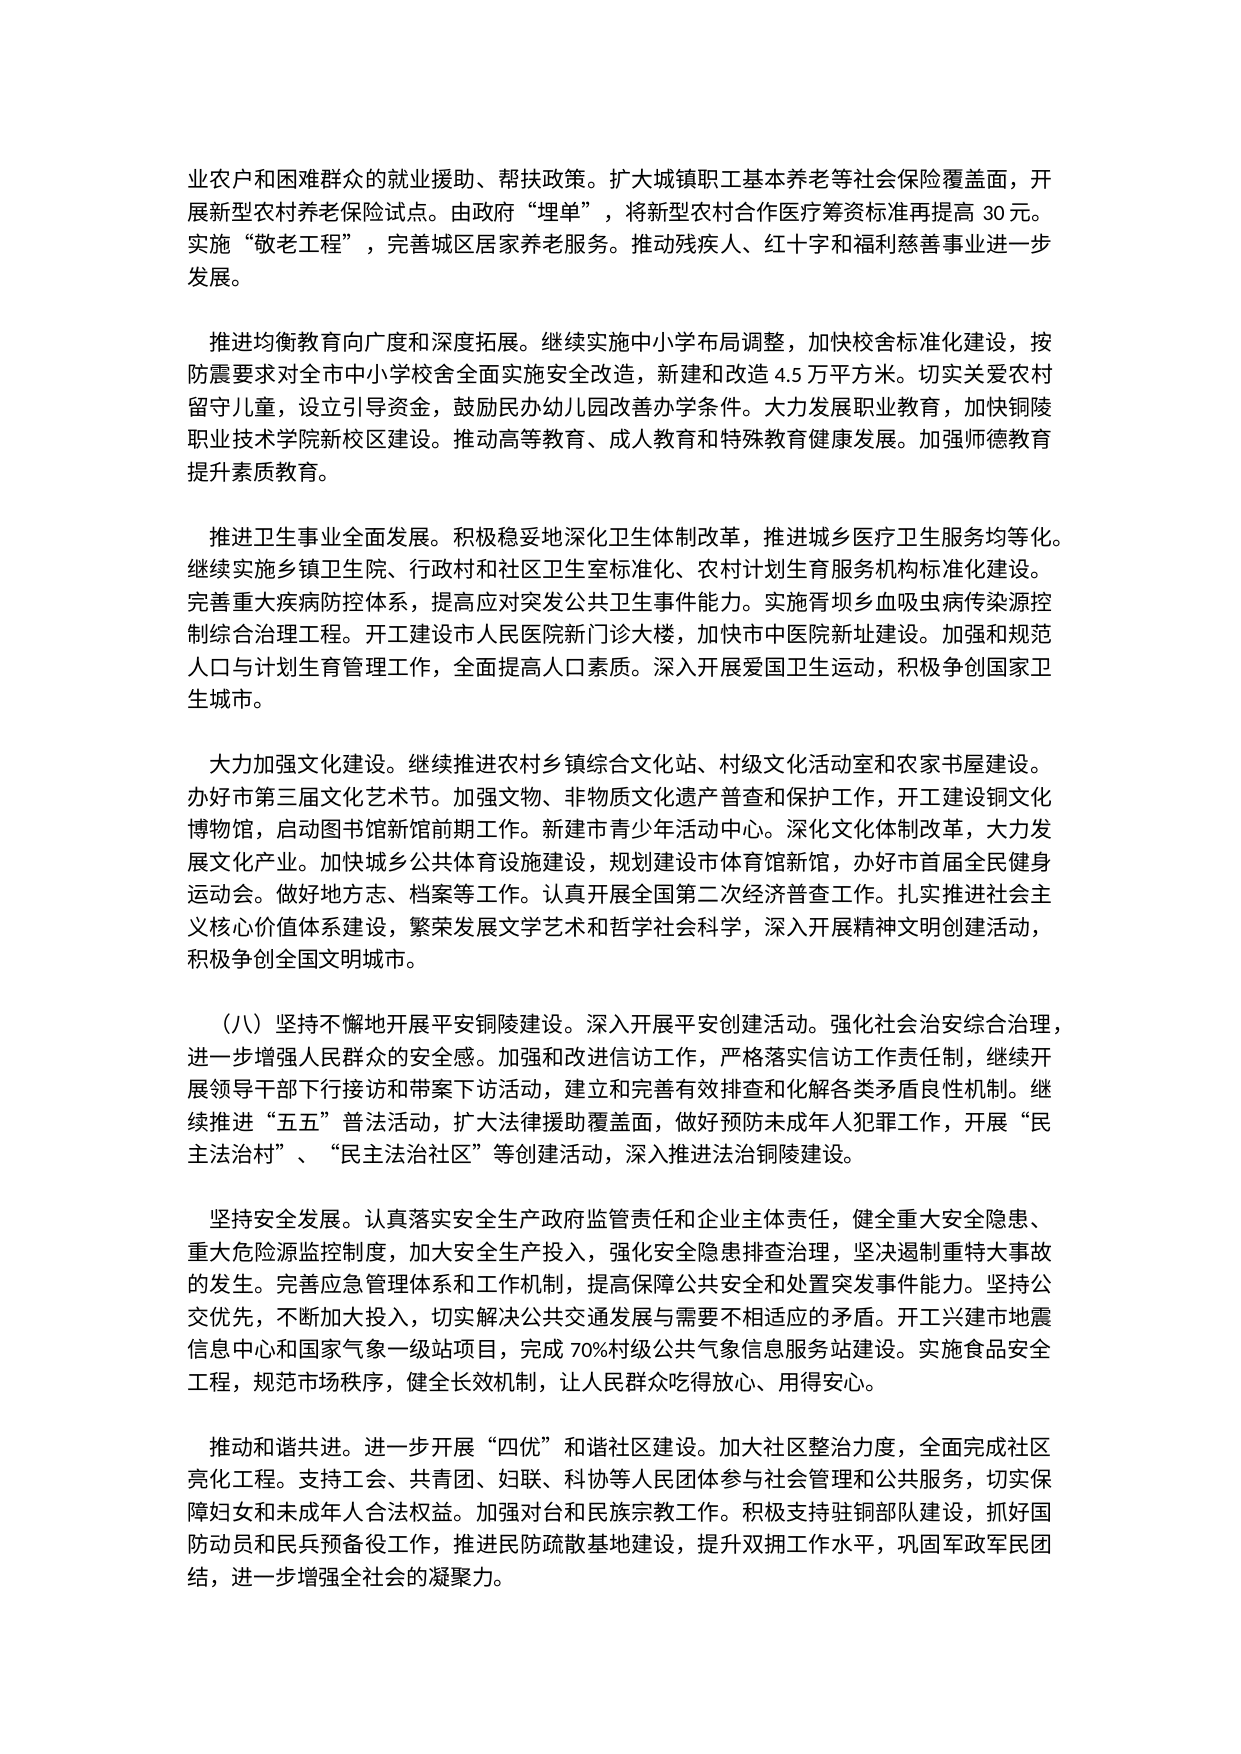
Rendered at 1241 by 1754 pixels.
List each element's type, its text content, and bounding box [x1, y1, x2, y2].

text 大力加强文化建设。继续推进农村乡镇综合文化站、村级文化活动室和农家书屋建设。办好市第三届文化艺术节。加强文物、非物质文化遗产普查和保护工作，开工建设铜文化博物馆，启动图书馆新馆前期工作。新建市青少年活动中心。深化文化体制改革，大力发展文化产业。加快城乡公共体育设施建设，规划建设市体育馆新馆，办好市首届全民健身运动会。做好地方志、档案等工作。认真开展全国第二次经济普查工作。扎实推进社会主义核心价值体系建设，繁荣发展文学艺术和哲学社会科学，深入开展精神文明创建活动，积极争创全国文明城市。 [187, 747, 1053, 974]
text 坚持安全发展。认真落实安全生产政府监管责任和企业主体责任，健全重大安全隐患、重大危险源监控制度，加大安全生产投入，强化安全隐患排查治理，坚决遏制重特大事故的发生。完善应急管理体系和工作机制，提高保障公共安全和处置突发事件能力。坚持公交优先，不断加大投入，切实解决公共交通发展与需要不相适应的矛盾。开工兴建市地震信息中心和国家气象一级站项目，完成70%村级公共气象信息服务站建设。实施食品安全工程，规范市场秩序，健全长效机制，让人民群众吃得放心、用得安心。 [187, 1202, 1053, 1397]
text 推进均衡教育向广度和深度拓展。继续实施中小学布局调整，加快校舍标准化建设，按防震要求对全市中小学校舍全面实施安全改造，新建和改造4.5万平方米。切实关爱农村留守儿童，设立引导资金，鼓励民办幼儿园改善办学条件。大力发展职业教育，加快铜陵职业技术学院新校区建设。推动高等教育、成人教育和特殊教育健康发展。加强师德教育，提升素质教育。 [187, 324, 1053, 487]
text （八）坚持不懈地开展平安铜陵建设。深入开展平安创建活动。强化社会治安综合治理，进一步增强人民群众的安全感。加强和改进信访工作，严格落实信访工作责任制，继续开展领导干部下行接访和带案下访活动，建立和完善有效排查和化解各类矛盾良性机制。继续推进“五五”普法活动，扩大法律援助覆盖面，做好预防未成年人犯罪工作，开展“民主法治村”、“民主法治社区”等创建活动，深入推进法治铜陵建设。 [187, 1007, 1053, 1169]
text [187, 162, 1053, 292]
text 推动和谐共进。进一步开展“四优”和谐社区建设。加大社区整治力度，全面完成社区亮化工程。支持工会、共青团、妇联、科协等人民团体参与社会管理和公共服务，切实保障妇女和未成年人合法权益。加强对台和民族宗教工作。积极支持驻铜部队建设，抓好国防动员和民兵预备役工作，推进民防疏散基地建设，提升双拥工作水平，巩固军政军民团结，进一步增强全社会的凝聚力。 [187, 1429, 1053, 1592]
text 推进卫生事业全面发展。积极稳妥地深化卫生体制改革，推进城乡医疗卫生服务均等化。继续实施乡镇卫生院、行政村和社区卫生室标准化、农村计划生育服务机构标准化建设。完善重大疾病防控体系，提高应对突发公共卫生事件能力。实施胥坝乡血吸虫病传染源控制综合治理工程。开工建设市人民医院新门诊大楼，加快市中医院新址建设。加强和规范人口与计划生育管理工作，全面提高人口素质。深入开展爱国卫生运动，积极争创国家卫生城市。 [187, 519, 1053, 714]
